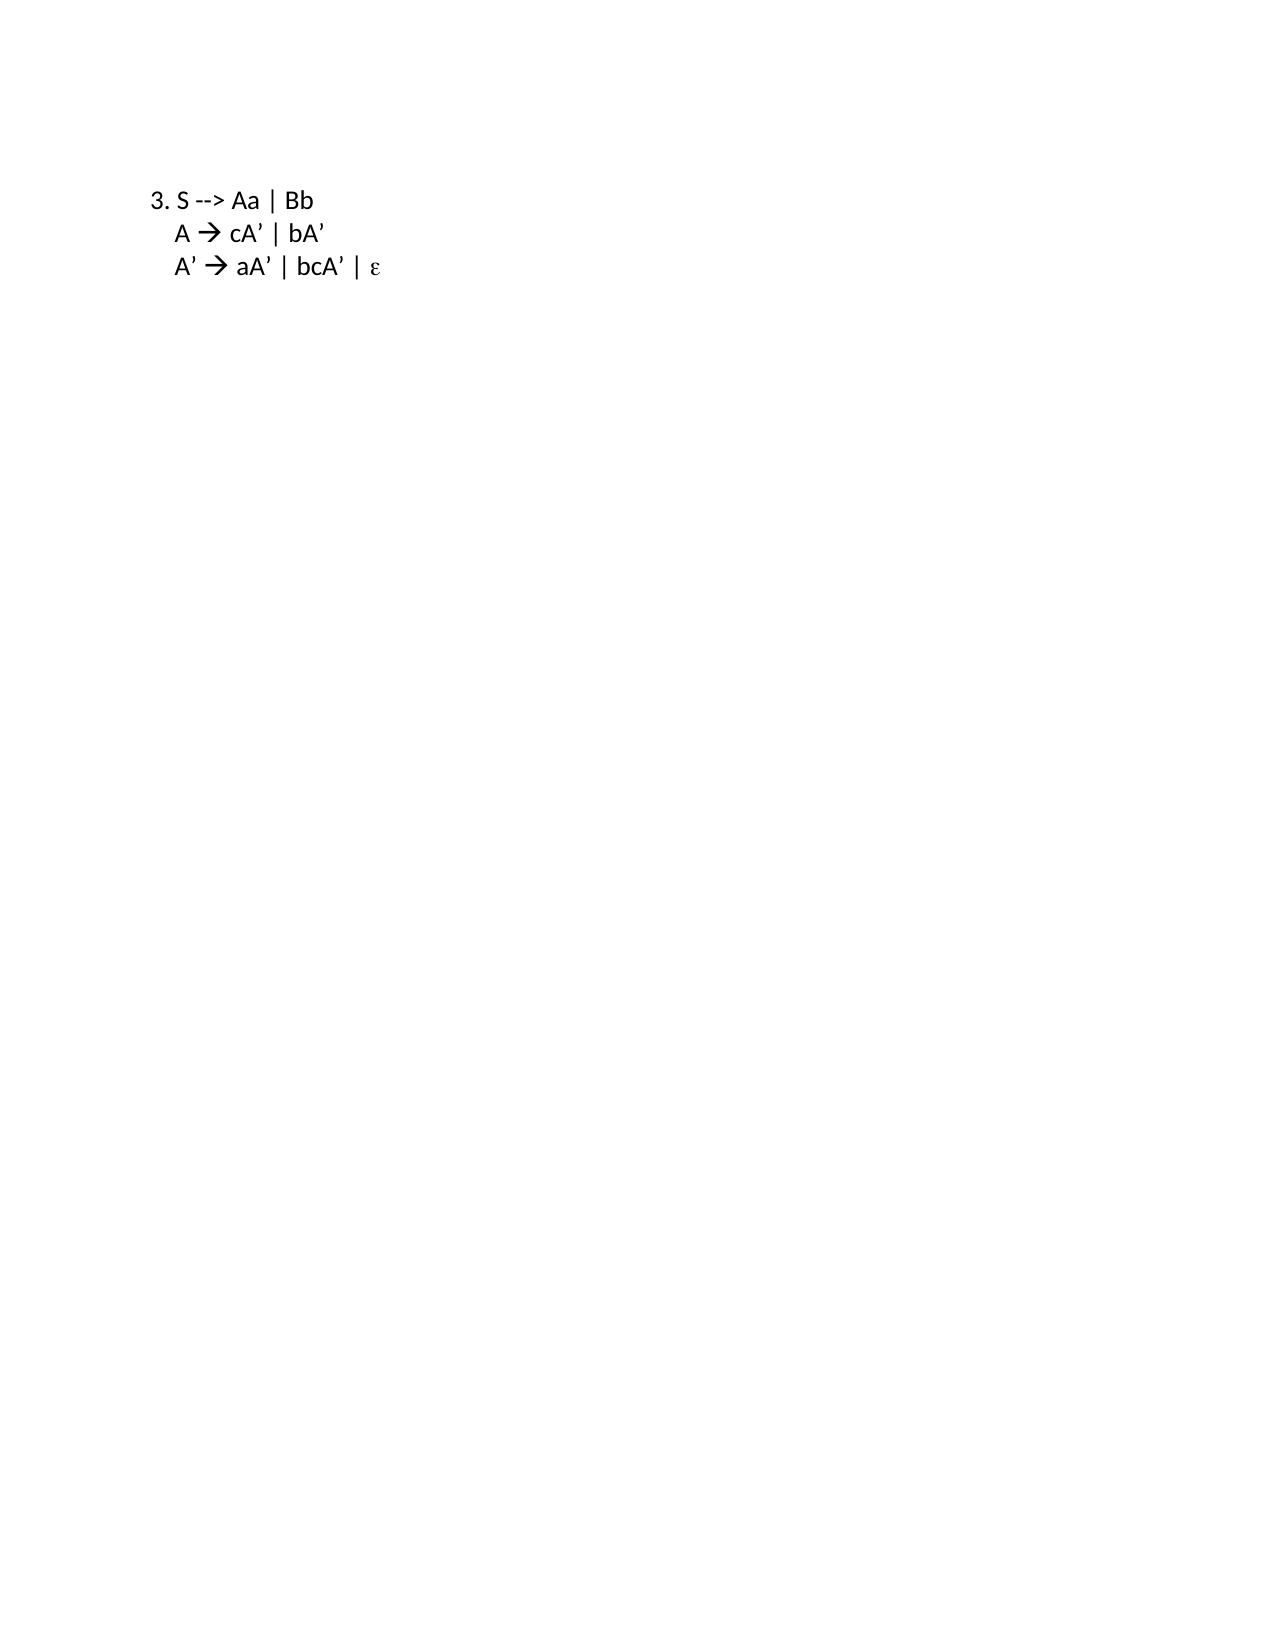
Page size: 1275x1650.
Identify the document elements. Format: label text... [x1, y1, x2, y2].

text A’ aA’ | bcA’ | [150, 249, 1125, 282]
text 3. S --> Aa | Bb [150, 183, 1125, 216]
text A cA’ | bA’ [150, 216, 1125, 249]
